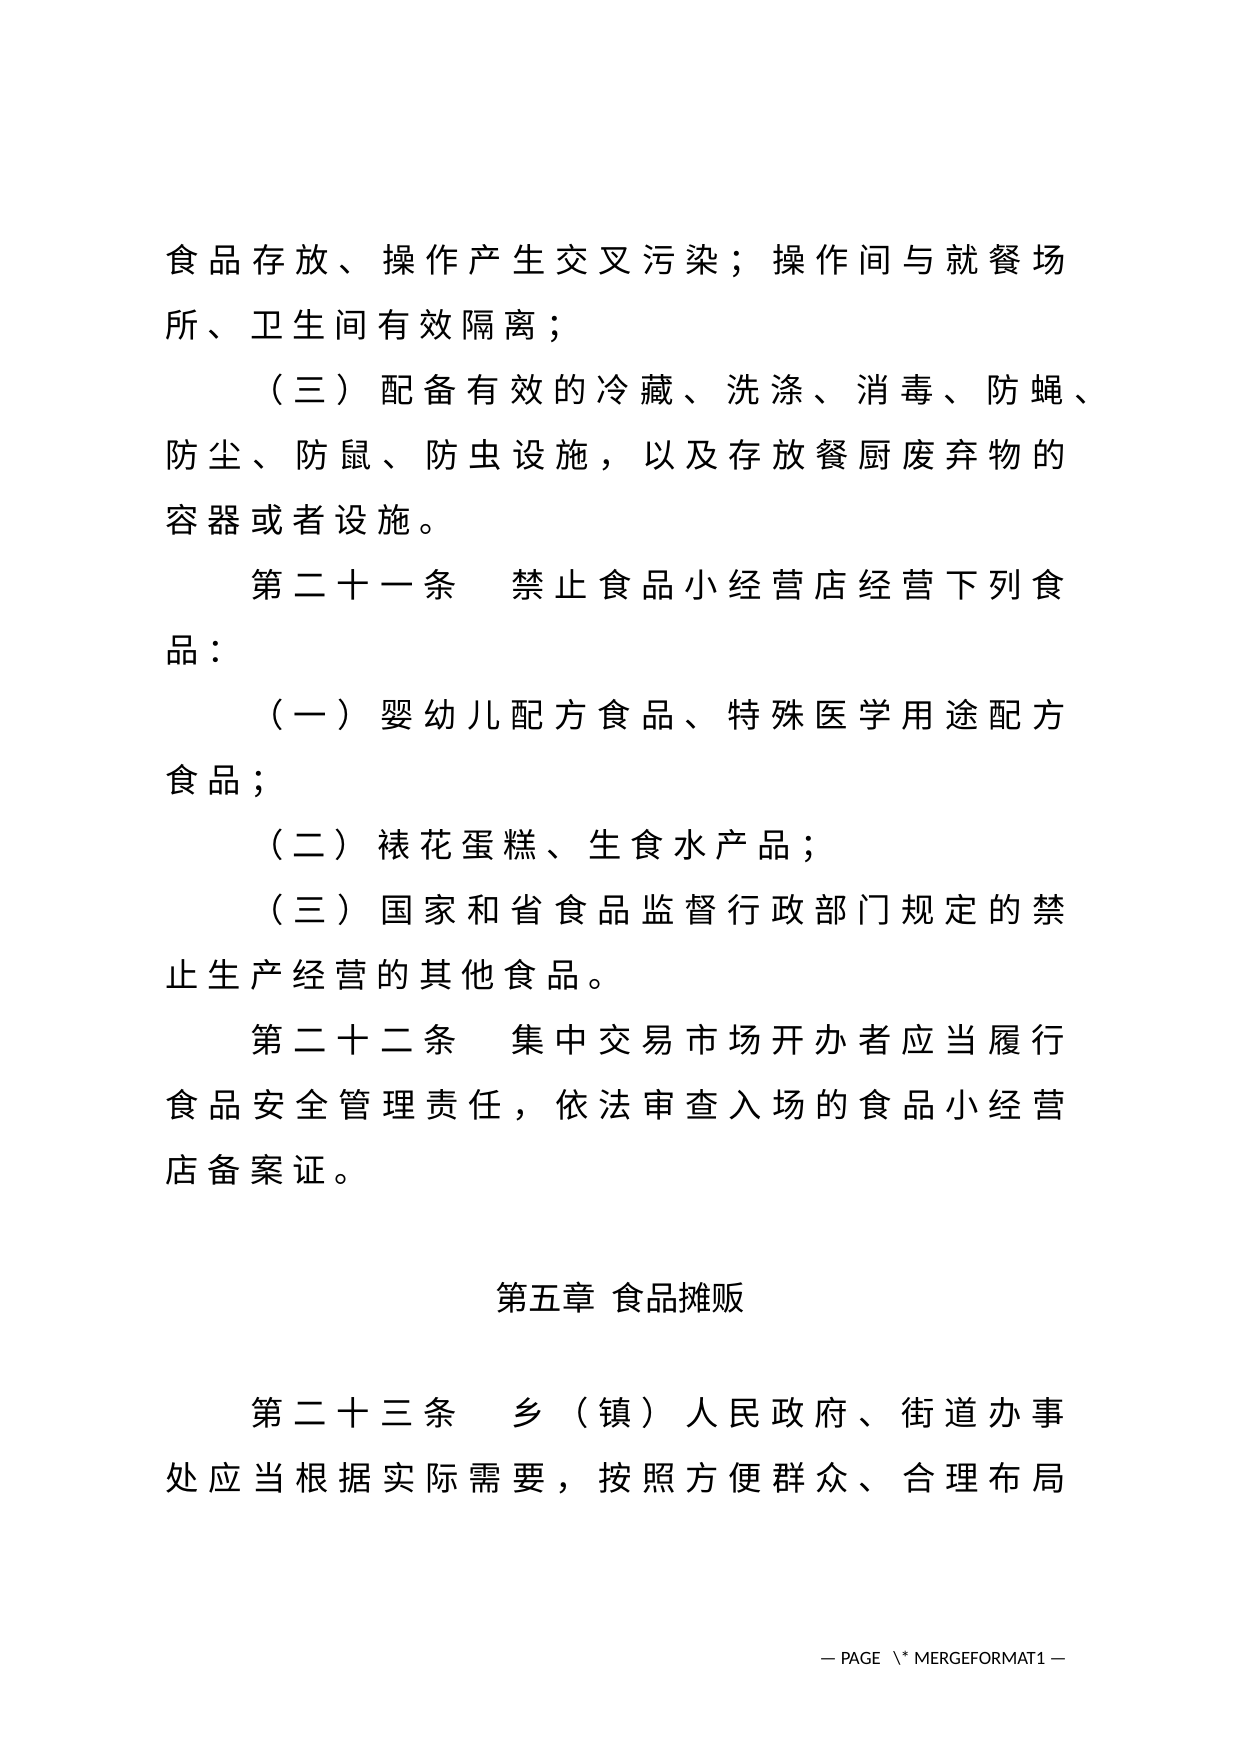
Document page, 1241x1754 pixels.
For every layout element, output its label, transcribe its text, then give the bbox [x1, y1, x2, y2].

text 第二十一条 禁止食品小经营店经营下列食品： [165, 551, 1075, 681]
list 食品摊贩 [165, 1266, 1075, 1322]
text （三）配备有效的冷藏、洗涤、消毒、防蝇、防尘、防鼠、防虫设施，以及存放餐厨废弃物的容器或者设施。 [165, 356, 1075, 551]
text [165, 1378, 1075, 1508]
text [165, 226, 1075, 356]
text （三）国家和省食品监督行政部门规定的禁止生产经营的其他食品。 [165, 876, 1075, 1006]
text 第二十二条 集中交易市场开办者应当履行食品安全管理责任，依法审查入场的食品小经营店备案证。 [165, 1006, 1075, 1201]
text （二）裱花蛋糕、生食水产品； [165, 811, 1075, 876]
text （一）婴幼儿配方食品、特殊医学用途配方食品； [165, 681, 1075, 811]
